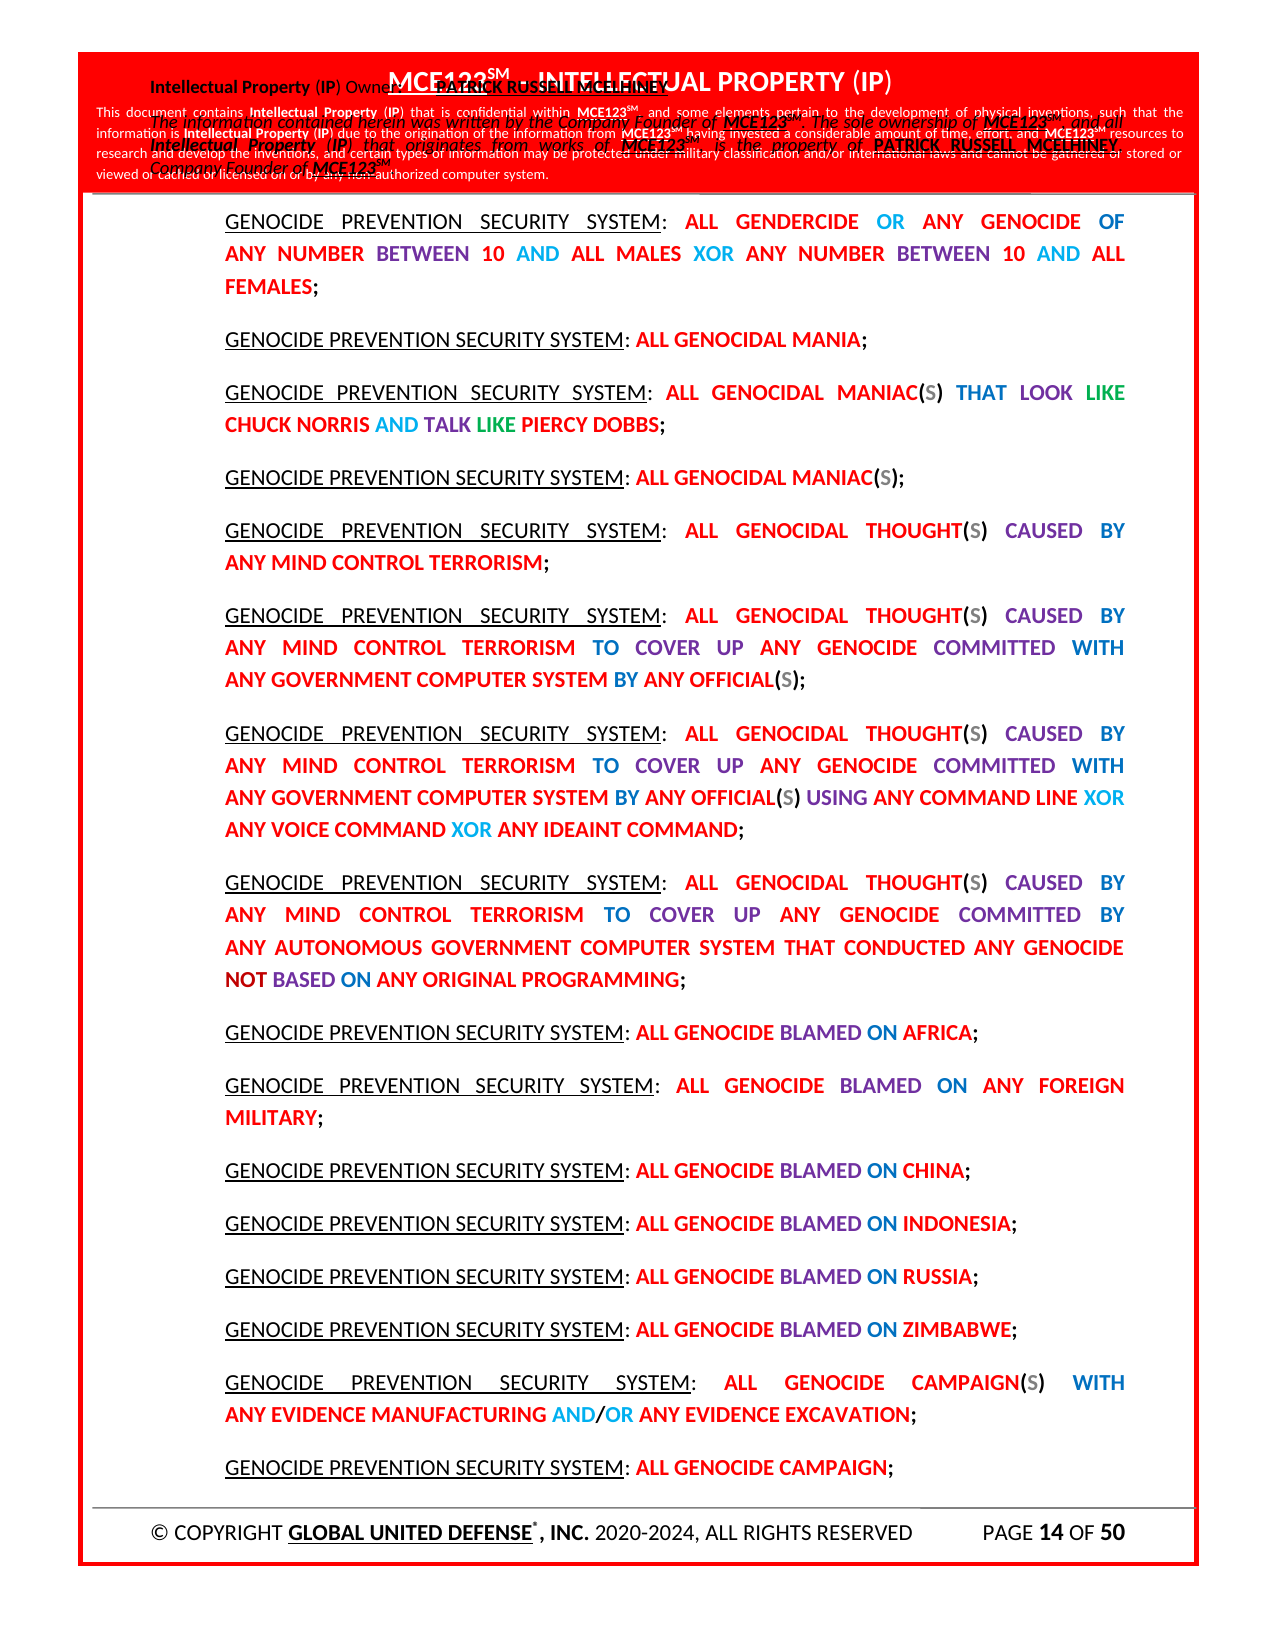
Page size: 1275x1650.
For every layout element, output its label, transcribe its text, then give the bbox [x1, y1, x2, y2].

text GENOCIDE PREVENTION SECURITY SYSTEM: ALL GENOCIDAL MANIA; [225, 325, 1125, 353]
text GENOCIDE PREVENTION SECURITY SYSTEM: ALL GENOCIDE CAMPAIGN(S) WITH ANY EVIDENCE MANUFACTURING AND/OR ANY EVIDENCE EXCAVATION; [225, 1368, 1125, 1428]
text GENOCIDE PREVENTION SECURITY SYSTEM: ALL GENOCIDAL THOUGHT(S) CAUSED BY ANY MIND CONTROL TERRORISM TO COVER UP ANY GENOCIDE COMMITTED BY ANY AUTONOMOUS GOVERNMENT COMPUTER SYSTEM THAT CONDUCTED ANY GENOCIDE NOT BASED ON ANY ORIGINAL PROGRAMMING; [225, 868, 1125, 993]
text GENOCIDE PREVENTION SECURITY SYSTEM: ALL GENOCIDAL THOUGHT(S) CAUSED BY ANY MIND CONTROL TERRORISM TO COVER UP ANY GENOCIDE COMMITTED WITH ANY GOVERNMENT COMPUTER SYSTEM BY ANY OFFICIAL(S); [225, 601, 1125, 694]
text GENOCIDE PREVENTION SECURITY SYSTEM: ALL GENOCIDE BLAMED ON CHINA; [225, 1156, 1125, 1184]
text GENOCIDE PREVENTION SECURITY SYSTEM: ALL GENOCIDAL THOUGHT(S) CAUSED BY ANY MIND CONTROL TERRORISM; [225, 516, 1125, 576]
text GENOCIDE PREVENTION SECURITY SYSTEM: ALL GENOCIDE BLAMED ON RUSSIA; [225, 1262, 1125, 1290]
text GENOCIDE PREVENTION SECURITY SYSTEM: ALL GENOCIDAL MANIAC(S) THAT LOOK LIKE CHUCK NORRIS AND TALK LIKE PIERCY DOBBS; [225, 378, 1125, 438]
text GENOCIDE PREVENTION SECURITY SYSTEM: ALL GENOCIDE BLAMED ON AFRICA; [225, 1018, 1125, 1046]
text GENOCIDE PREVENTION SECURITY SYSTEM: ALL GENOCIDAL MANIAC(S); [225, 463, 1125, 491]
text GENOCIDE PREVENTION SECURITY SYSTEM: ALL GENOCIDE BLAMED ON ZIMBABWE; [225, 1315, 1125, 1343]
text GENOCIDE PREVENTION SECURITY SYSTEM: ALL GENOCIDE BLAMED ON INDONESIA; [225, 1209, 1125, 1237]
text GENOCIDE PREVENTION SECURITY SYSTEM: ALL GENOCIDE BLAMED ON ANY FOREIGN MILITARY; [225, 1071, 1125, 1131]
text GENOCIDE PREVENTION SECURITY SYSTEM: ALL GENOCIDAL THOUGHT(S) CAUSED BY ANY MIND CONTROL TERRORISM TO COVER UP ANY GENOCIDE COMMITTED WITH ANY GOVERNMENT COMPUTER SYSTEM BY ANY OFFICIAL(S) USING ANY COMMAND LINE XOR ANY VOICE COMMAND XOR ANY IDEAINT COMMAND; [225, 719, 1125, 843]
text GENOCIDE PREVENTION SECURITY SYSTEM: ALL GENDERCIDE OR ANY GENOCIDE OF ANY NUMBER BETWEEN 10 AND ALL MALES XOR ANY NUMBER BETWEEN 10 AND ALL FEMALES; [225, 207, 1125, 300]
text GENOCIDE PREVENTION SECURITY SYSTEM: ALL GENOCIDE CAMPAIGN; [225, 1453, 1125, 1481]
